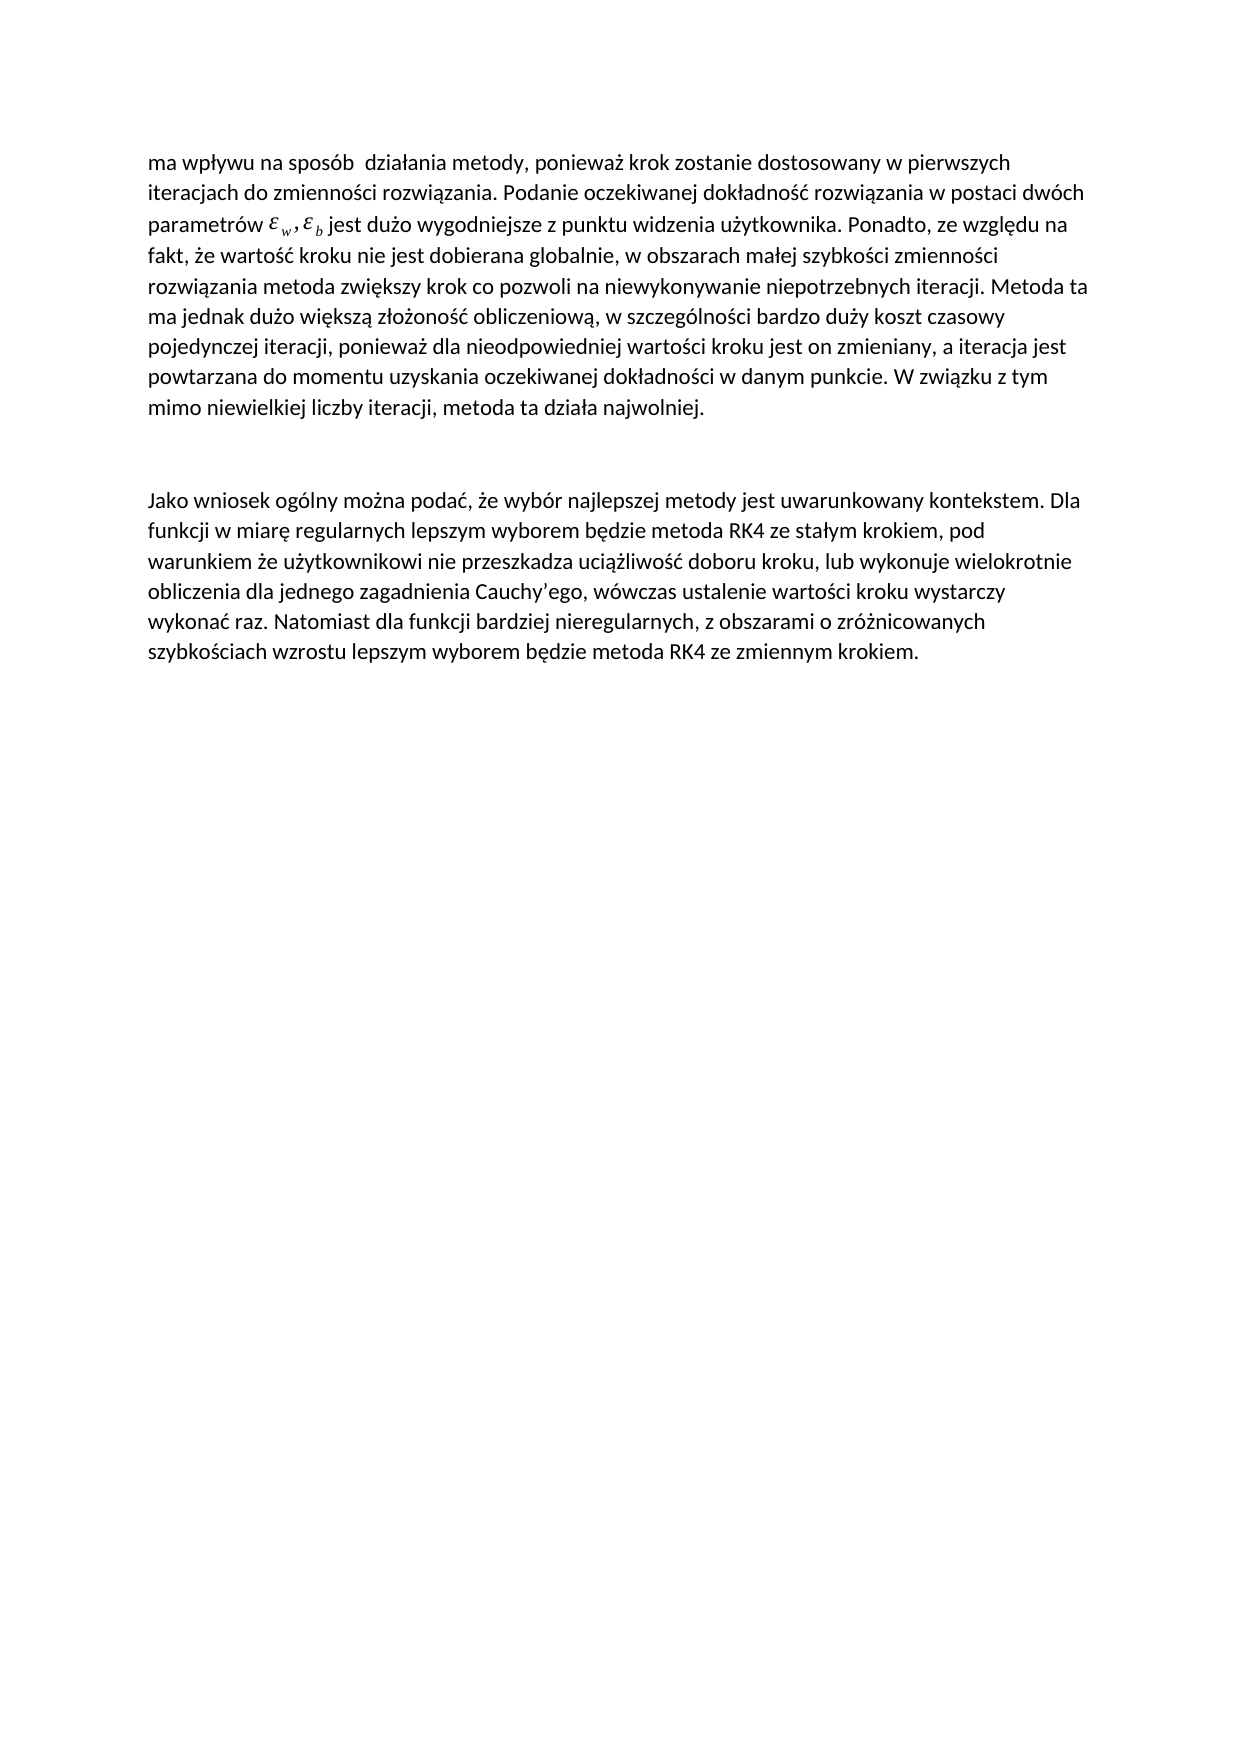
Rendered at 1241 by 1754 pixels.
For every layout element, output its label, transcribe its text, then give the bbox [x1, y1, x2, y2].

text Jako wniosek ogólny można podać, że wybór najlepszej metody jest uwarunkowany kontekstem. Dla funkcji w miarę regularnych lepszym wyborem będzie metoda RK4 ze stałym krokiem, pod warunkiem że użytkownikowi nie przeszkadza uciążliwość doboru kroku, lub wykonuje wielokrotnie obliczenia dla jednego zagadnienia Cauchy’ego, wówczas ustalenie wartości kroku wystarczy wykonać raz. Natomiast dla funkcji bardziej nieregularnych, z obszarami o zróżnicowanych szybkościach wzrostu lepszym wyborem będzie metoda RK4 ze zmiennym krokiem. [148, 486, 1093, 665]
